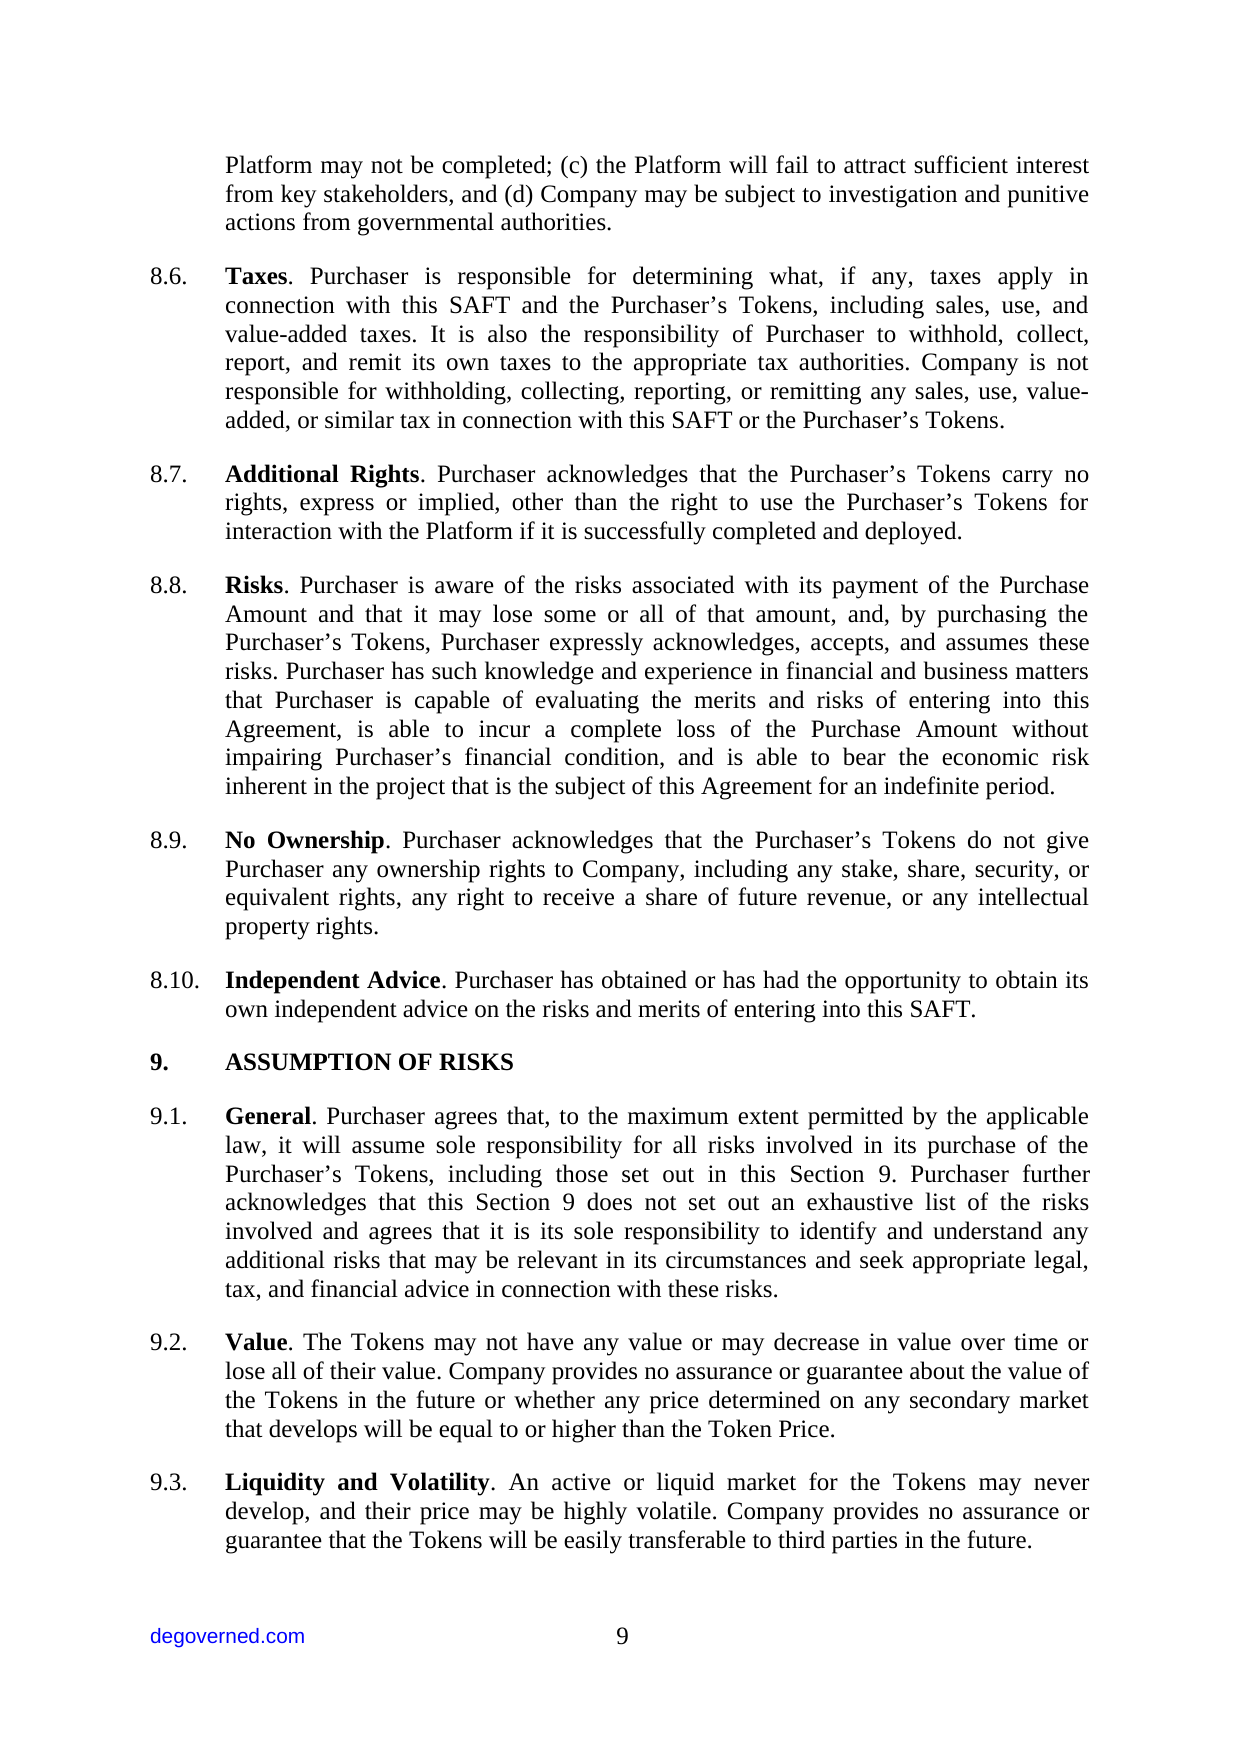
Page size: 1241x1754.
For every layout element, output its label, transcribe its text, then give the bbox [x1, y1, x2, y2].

subtitle General. Purchaser agrees that, to the maximum extent permitted by the applicable law, it will assume sole responsibility for all risks involved in its purchase of the Purchaser’s Tokens, including those set out in this Section 9. Purchaser further acknowledges that this Section 9 does not set out an exhaustive list of the risks involved and agrees that it is its sole responsibility to identify and understand any additional risks that may be relevant in its circumstances and seek appropriate legal, tax, and financial advice in connection with these risks. [150, 1101, 1090, 1302]
subtitle No Ownership. Purchaser acknowledges that the Purchaser’s Tokens do not give Purchaser any ownership rights to Company, including any stake, share, security, or equivalent rights, any right to receive a share of future revenue, or any intellectual property rights. [150, 825, 1090, 940]
subtitle ASSUMPTION OF RISKS [150, 1047, 1090, 1076]
subtitle Taxes. Purchaser is responsible for determining what, if any, taxes apply in connection with this SAFT and the Purchaser’s Tokens, including sales, use, and value-added taxes. It is also the responsibility of Purchaser to withhold, collect, report, and remit its own taxes to the appropriate tax authorities. Company is not responsible for withholding, collecting, reporting, or remitting any sales, use, value-added, or similar tax in connection with this SAFT or the Purchaser’s Tokens. [150, 261, 1090, 434]
subtitle Additional Rights. Purchaser acknowledges that the Purchaser’s Tokens carry no rights, express or implied, other than the right to use the Purchaser’s Tokens for interaction with the Platform if it is successfully completed and deployed. [150, 459, 1090, 545]
subtitle Independent Advice. Purchaser has obtained or has had the opportunity to obtain its own independent advice on the risks and merits of entering into this SAFT. [150, 965, 1090, 1022]
subtitle Risks. Purchaser is aware of the risks associated with its payment of the Purchase Amount and that it may lose some or all of that amount, and, by purchasing the Purchaser’s Tokens, Purchaser expressly acknowledges, accepts, and assumes these risks. Purchaser has such knowledge and experience in financial and business matters that Purchaser is capable of evaluating the merits and risks of entering into this Agreement, is able to incur a complete loss of the Purchase Amount without impairing Purchaser’s financial condition, and is able to bear the economic risk inherent in the project that is the subject of this Agreement for an indefinite period. [150, 570, 1090, 800]
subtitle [150, 150, 1090, 236]
subtitle Value. The Tokens may not have any value or may decrease in value over time or lose all of their value. Company provides no assurance or guarantee about the value of the Tokens in the future or whether any price determined on any secondary market that develops will be equal to or higher than the Token Price. [150, 1327, 1090, 1442]
subtitle Liquidity and Volatility. An active or liquid market for the Tokens may never develop, and their price may be highly volatile. Company provides no assurance or guarantee that the Tokens will be easily transferable to third parties in the future. [150, 1467, 1090, 1554]
